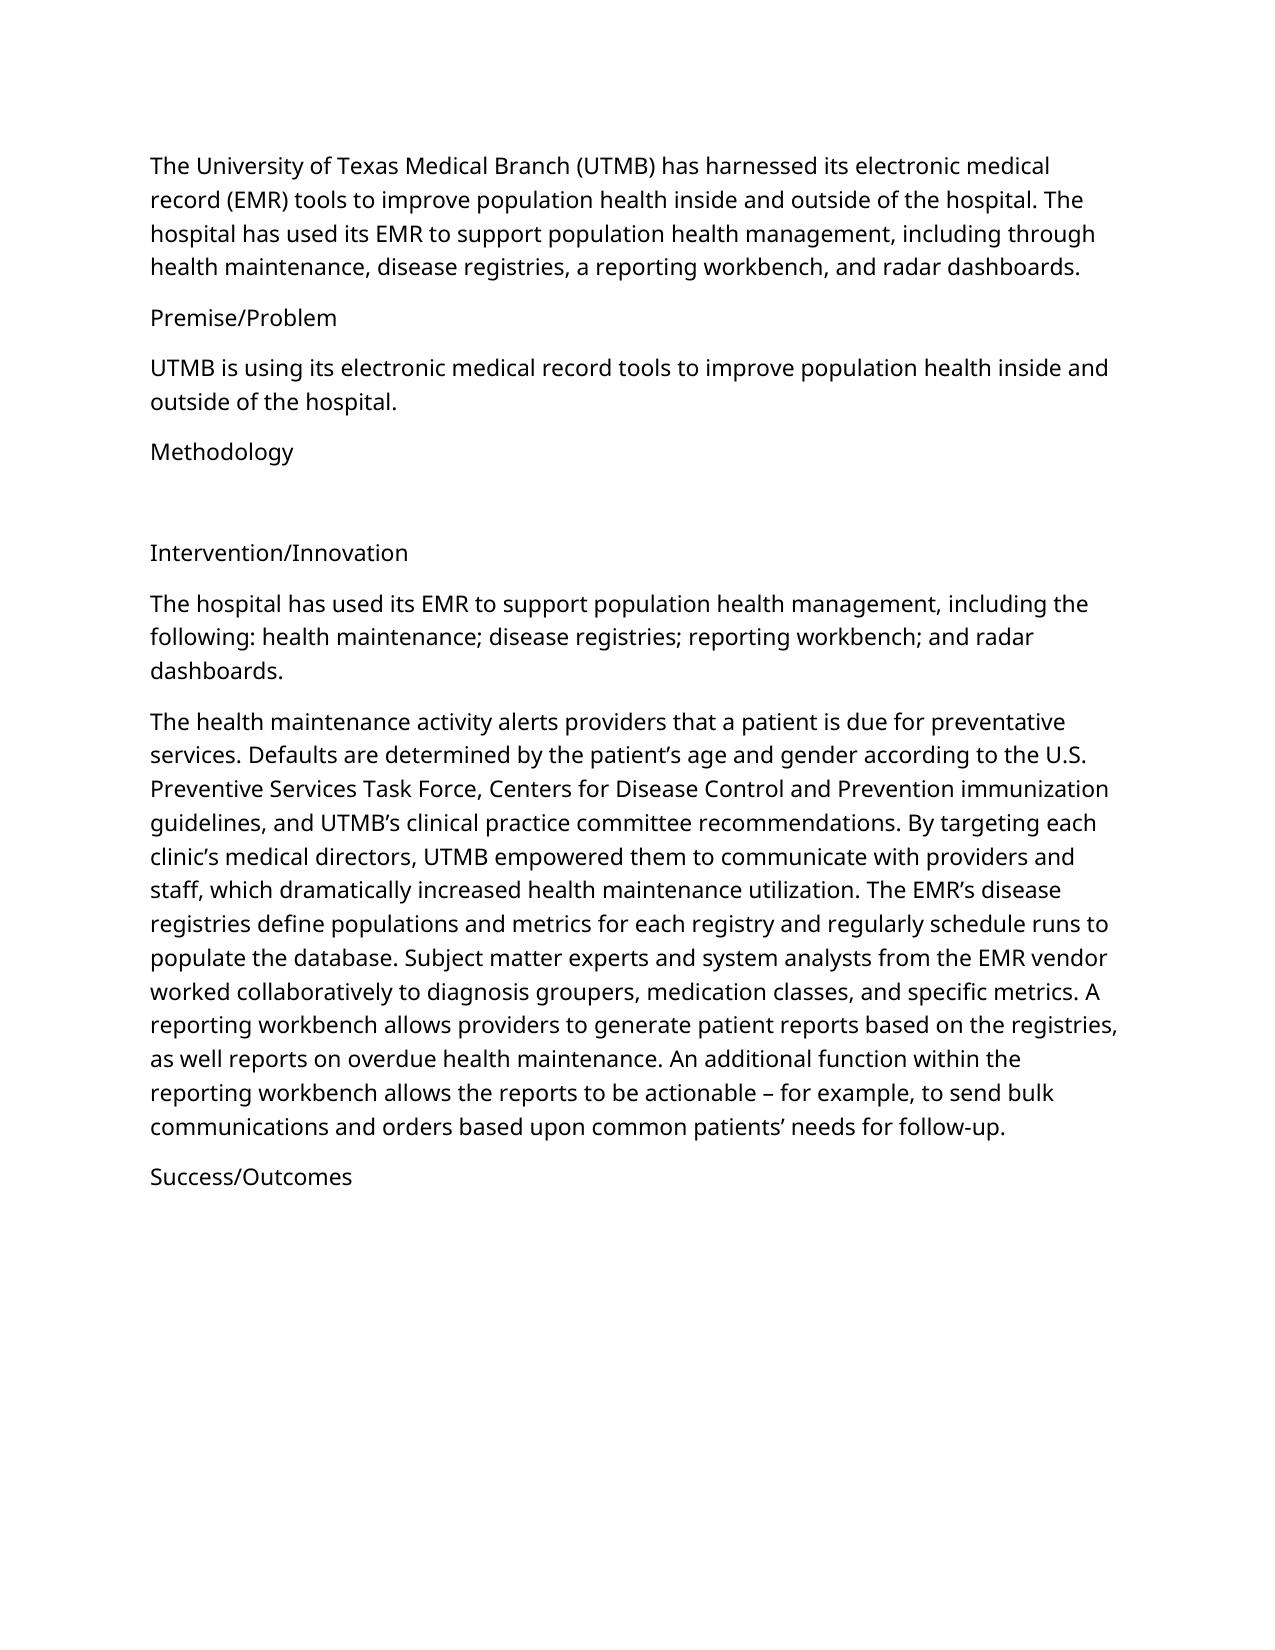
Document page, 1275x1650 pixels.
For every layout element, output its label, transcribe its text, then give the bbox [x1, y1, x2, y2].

text The hospital has used its EMR to support population health management, including the following: health maintenance; disease registries; reporting workbench; and radar dashboards. [150, 587, 1125, 686]
text Premise/Problem [150, 302, 1125, 333]
text Methodology [150, 436, 1125, 467]
text Intervention/Innovation [150, 537, 1125, 568]
text Success/Outcomes [150, 1161, 1125, 1192]
text The University of Texas Medical Branch (UTMB) has harnessed its electronic medical record (EMR) tools to improve population health inside and outside of the hospital. The hospital has used its EMR to support population health management, including through health maintenance, disease registries, a reporting workbench, and radar dashboards. [150, 150, 1125, 282]
text UTMB is using its electronic medical record tools to improve population health inside and outside of the hospital. [150, 352, 1125, 417]
text The health maintenance activity alerts providers that a patient is due for preventative services. Defaults are determined by the patient’s age and gender according to the U.S. Preventive Services Task Force, Centers for Disease Control and Prevention immunization guidelines, and UTMB’s clinical practice committee recommendations. By targeting each clinic’s medical directors, UTMB empowered them to communicate with providers and staff, which dramatically increased health maintenance utilization. The EMR’s disease registries define populations and metrics for each registry and regularly schedule runs to populate the database. Subject matter experts and system analysts from the EMR vendor worked collaboratively to diagnosis groupers, medication classes, and specific metrics. A reporting workbench allows providers to generate patient reports based on the registries, as well reports on overdue health maintenance. An additional function within the reporting workbench allows the reports to be actionable – for example, to send bulk communications and orders based upon common patients’ needs for follow-up. [150, 705, 1125, 1142]
